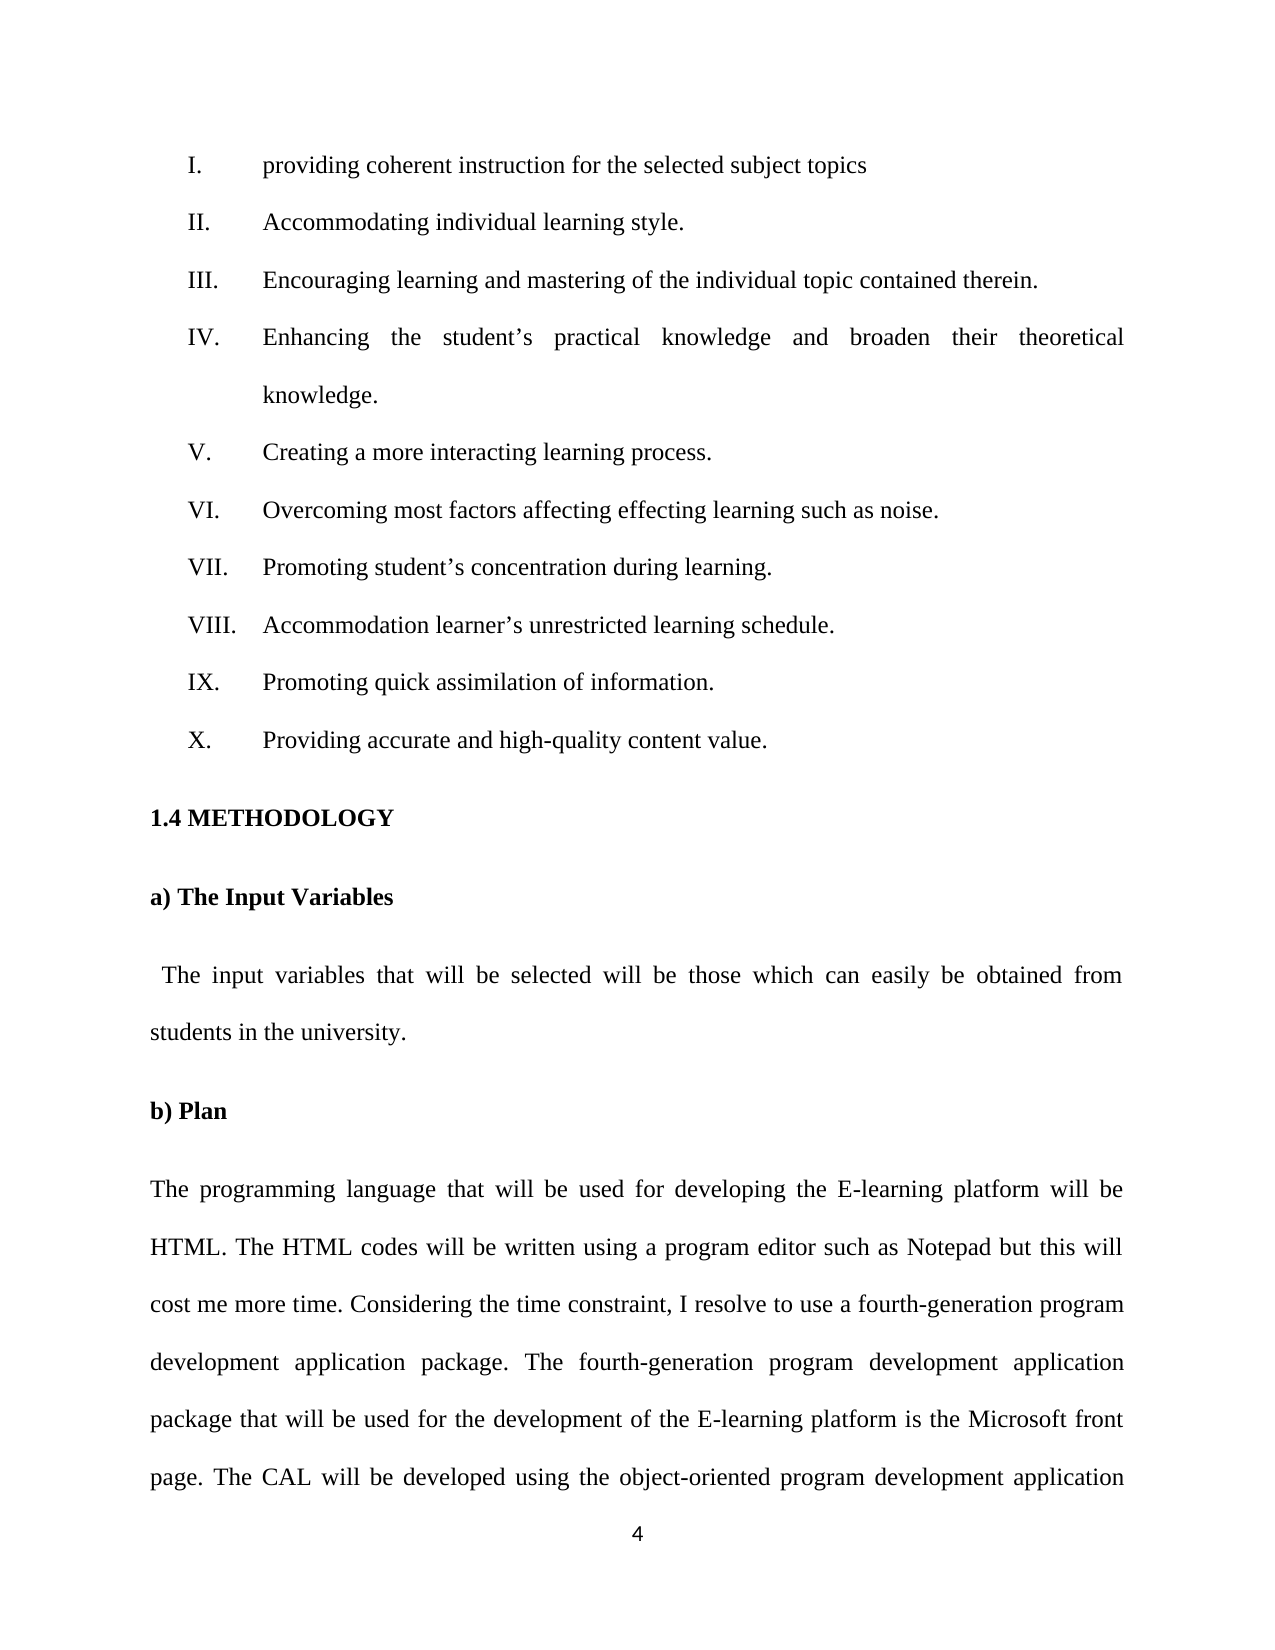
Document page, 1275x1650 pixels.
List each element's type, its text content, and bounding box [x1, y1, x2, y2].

list providing coherent instruction for the selected subject topics [187, 150, 1125, 179]
list Promoting student’s concentration during learning. [187, 552, 1125, 581]
text a) The Input Variables [150, 882, 1125, 910]
list Encouraging learning and mastering of the individual topic contained therein. [187, 265, 1125, 294]
list Accommodation learner’s unrestricted learning schedule. [187, 610, 1125, 639]
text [150, 1174, 1125, 1490]
text 1.4 METHODOLOGY [150, 803, 1125, 832]
list Enhancing the student’s practical knowledge and broaden their theoretical knowledge. [187, 322, 1125, 409]
list Overcoming most factors affecting effecting learning such as noise. [187, 495, 1125, 524]
list Promoting quick assimilation of information. [187, 667, 1125, 696]
text b) Plan [150, 1096, 1125, 1124]
list Accommodating individual learning style. [187, 207, 1125, 236]
list Providing accurate and high-quality content value. [187, 725, 1125, 754]
list Creating a more interacting learning process. [187, 437, 1125, 466]
text The input variables that will be selected will be those which can easily be obtained from students in the university. [150, 960, 1125, 1046]
